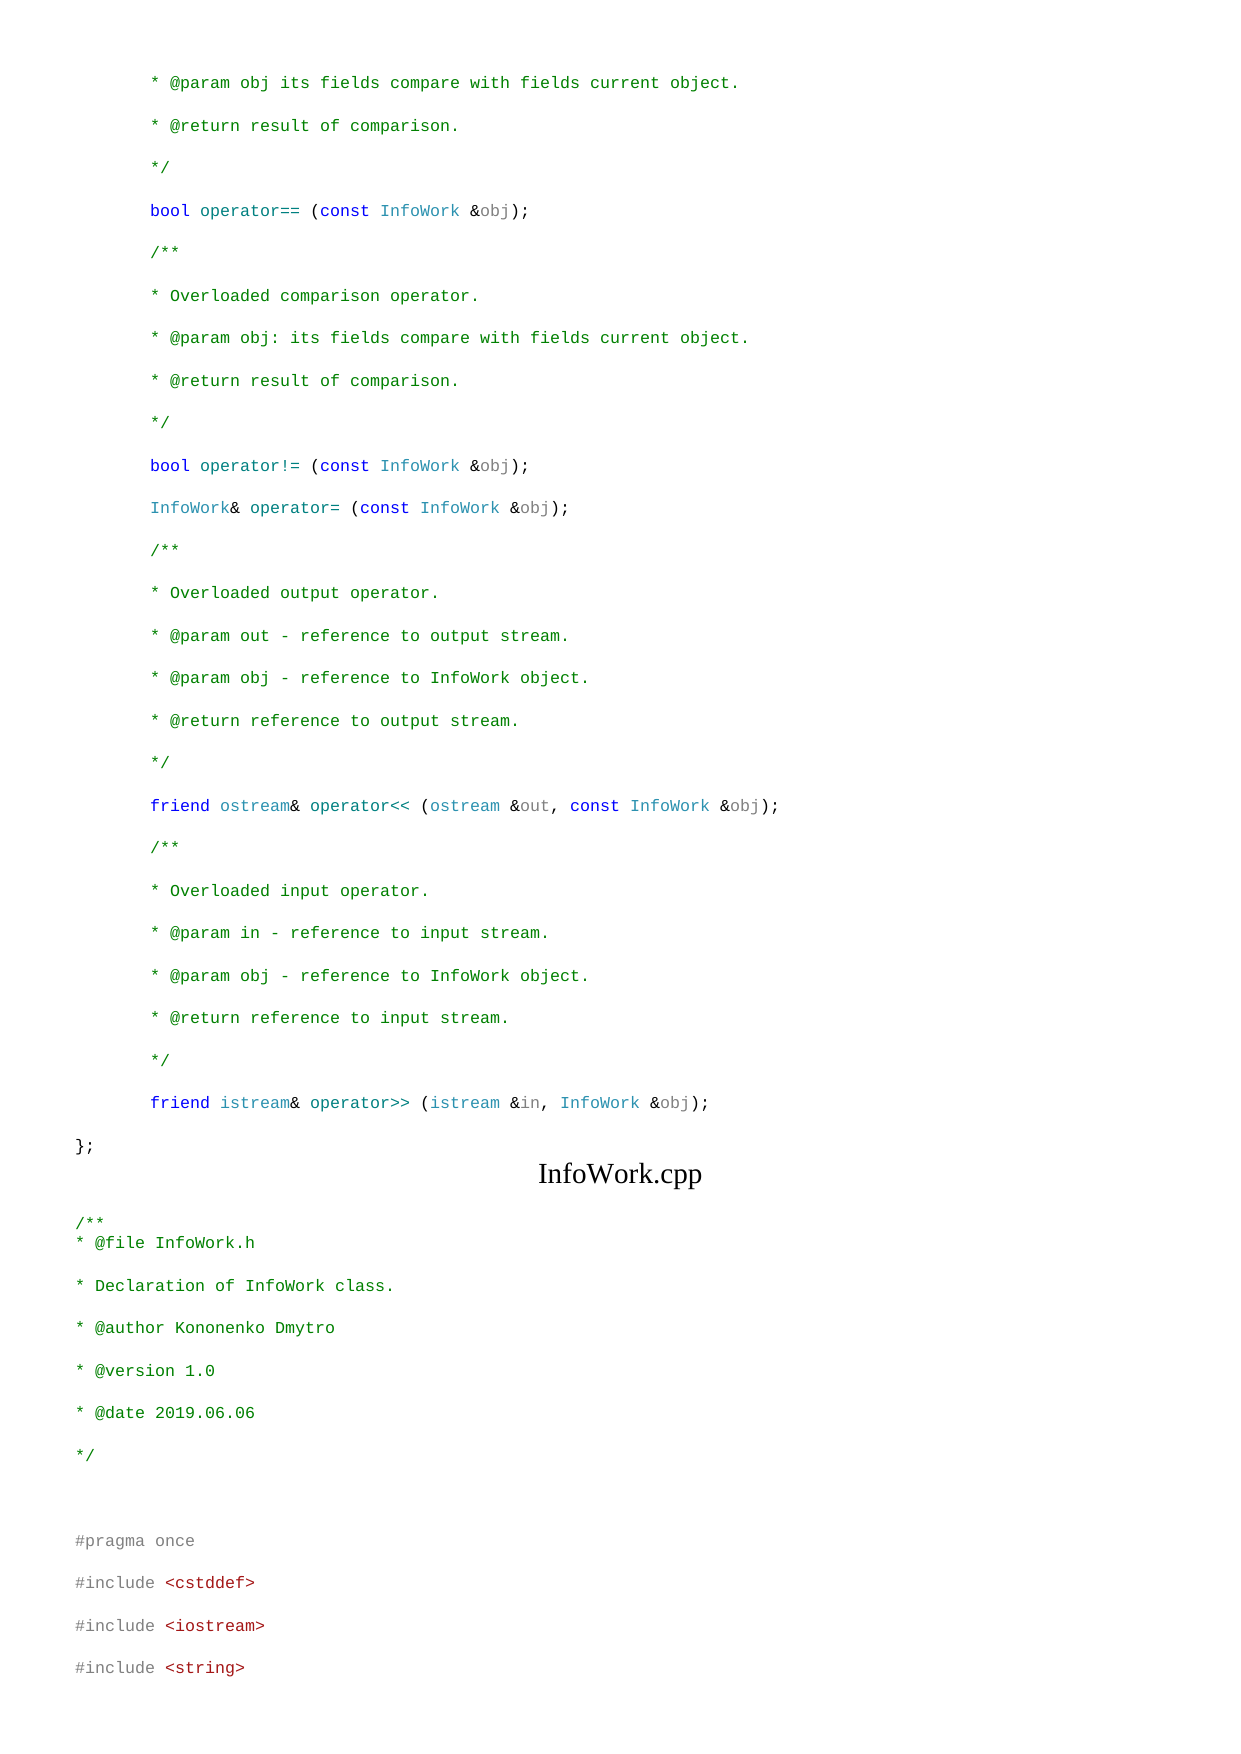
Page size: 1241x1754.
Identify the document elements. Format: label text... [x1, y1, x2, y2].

text * @date 2019.06.06 [75, 1404, 1165, 1423]
text * @param in - reference to input stream. [75, 925, 1165, 944]
text InfoWork& operator= (const InfoWork &obj); [75, 500, 1165, 519]
text * @param obj - reference to InfoWork object. [75, 670, 1165, 689]
text * @param out - reference to output stream. [75, 627, 1165, 646]
text */ [75, 1052, 1165, 1071]
text /** [75, 245, 1165, 264]
text friend istream& operator>> (istream &in, InfoWork &obj); [75, 1095, 1165, 1114]
text * Declaration of InfoWork class. [75, 1277, 1165, 1296]
text * @return reference to output stream. [75, 712, 1165, 731]
text * @file InfoWork.h [75, 1234, 1165, 1253]
text */ [75, 160, 1165, 179]
text InfoWork.cpp [75, 1156, 1165, 1190]
text * Overloaded comparison operator. [75, 287, 1165, 306]
text * @author Kononenko Dmytro [75, 1319, 1165, 1338]
text }; [75, 1137, 1165, 1156]
text bool operator!= (const InfoWork &obj); [75, 457, 1165, 476]
text */ [75, 1447, 1165, 1466]
text * Overloaded output operator. [75, 585, 1165, 604]
text /** [75, 1216, 1165, 1234]
text friend ostream& operator<< (ostream &out, const InfoWork &obj); [75, 797, 1165, 816]
text /** [75, 840, 1165, 859]
text */ [75, 755, 1165, 774]
text * @return result of comparison. [75, 372, 1165, 391]
text * Overloaded input operator. [75, 882, 1165, 901]
text bool operator== (const InfoWork &obj); [75, 202, 1165, 221]
text #include <cstddef> [75, 1574, 1165, 1593]
text * @param obj - reference to InfoWork object. [75, 967, 1165, 986]
text * @version 1.0 [75, 1362, 1165, 1381]
text #include <iostream> [75, 1617, 1165, 1636]
text * @param obj its fields compare with fields current object. [75, 75, 1165, 94]
text * @return result of comparison. [75, 117, 1165, 136]
text */ [75, 415, 1165, 434]
text #include <string> [75, 1659, 1165, 1678]
text * @param obj: its fields compare with fields current object. [75, 330, 1165, 349]
text /** [75, 542, 1165, 561]
text #pragma once [75, 1532, 1165, 1551]
text * @return reference to input stream. [75, 1010, 1165, 1029]
